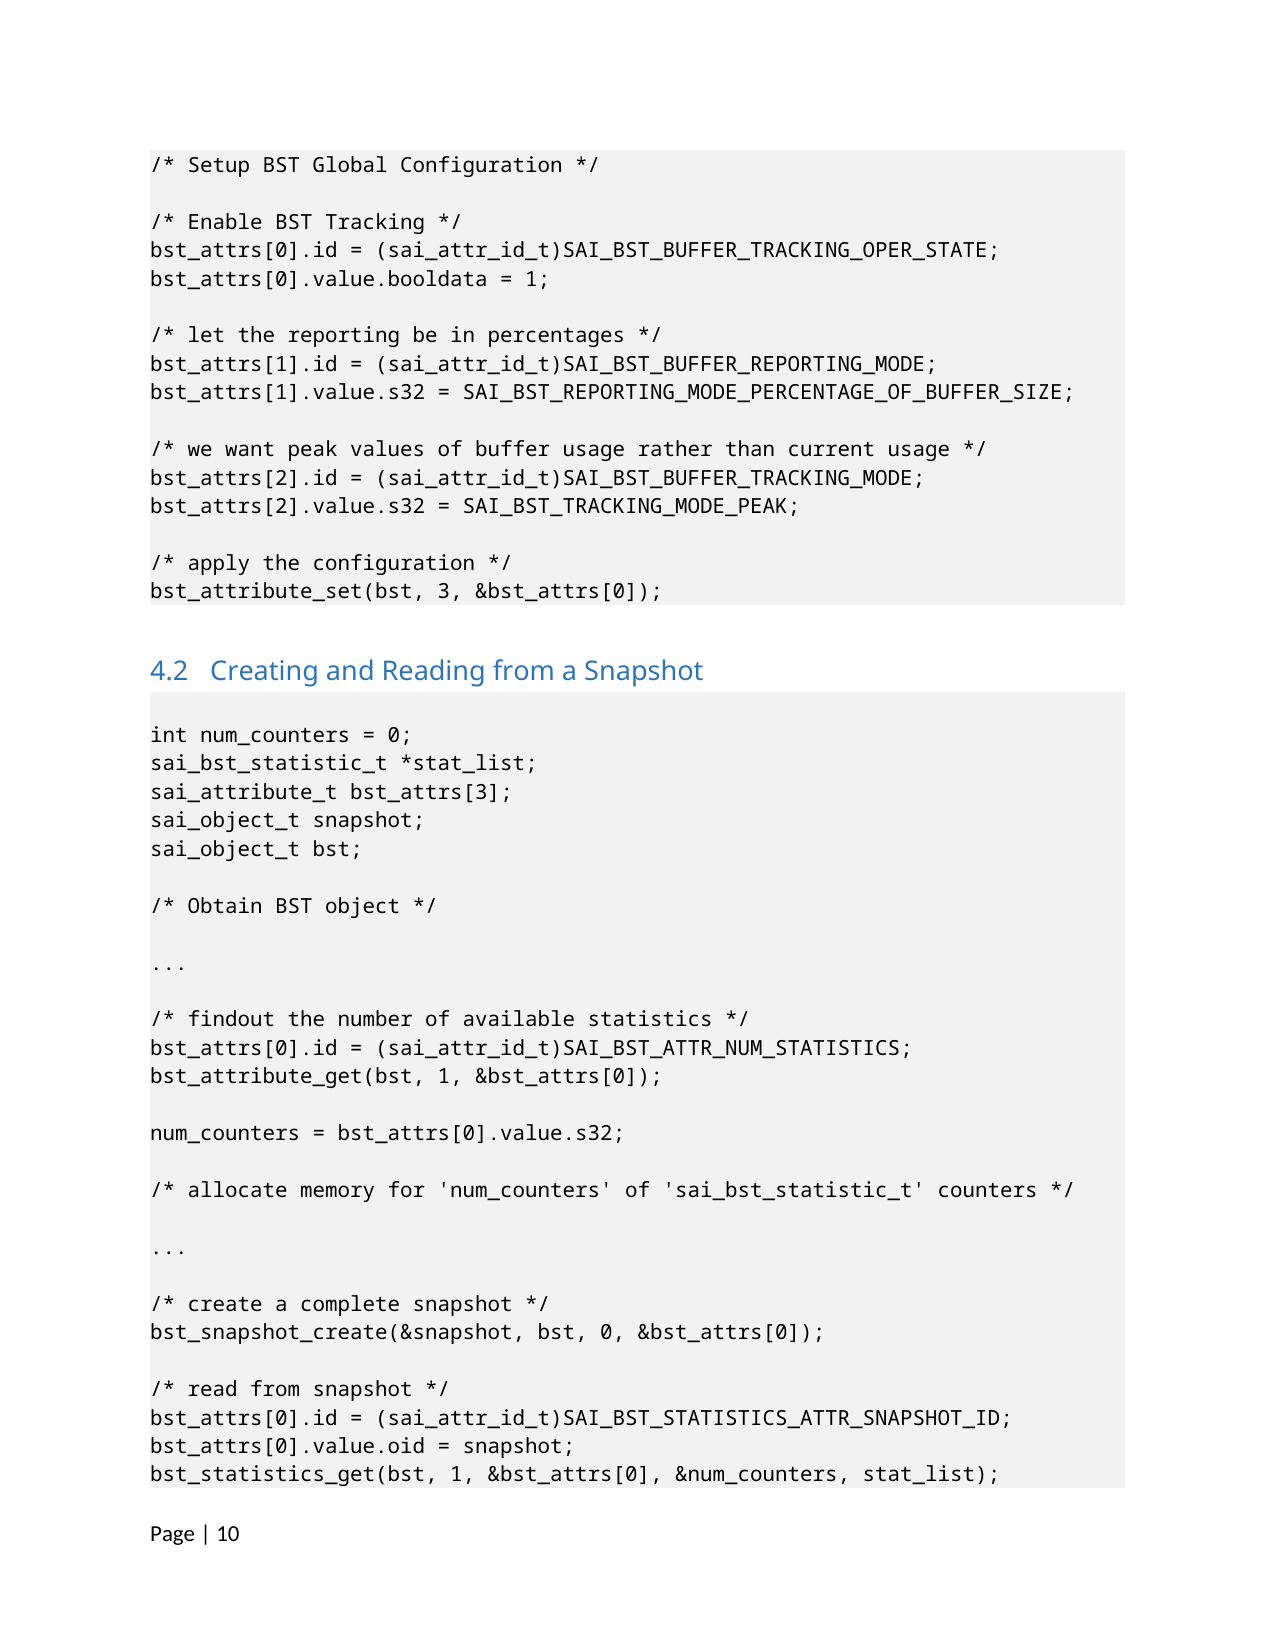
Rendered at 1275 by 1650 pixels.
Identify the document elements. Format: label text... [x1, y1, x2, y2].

text bst_attribute_get(bst, 1, &bst_attrs[0]); [150, 1061, 1125, 1090]
text bst_attrs[0].value.booldata = 1; [150, 264, 1125, 292]
text ... [150, 1232, 1125, 1260]
text bst_attrs[0].id = (sai_attr_id_t)SAI_BST_ATTR_NUM_STATISTICS; [150, 1033, 1125, 1061]
text bst_statistics_get(bst, 1, &bst_attrs[0], &num_counters, stat_list); [150, 1459, 1125, 1488]
text bst_attrs[1].value.s32 = SAI_BST_REPORTING_MODE_PERCENTAGE_OF_BUFFER_SIZE; [150, 377, 1125, 406]
text /* read from snapshot */ [150, 1374, 1125, 1403]
text /* we want peak values of buffer usage rather than current usage */ [150, 434, 1125, 463]
text sai_object_t snapshot; [150, 805, 1125, 834]
text num_counters = bst_attrs[0].value.s32; [150, 1118, 1125, 1147]
text bst_attribute_set(bst, 3, &bst_attrs[0]); [150, 577, 1125, 605]
text /* let the reporting be in percentages */ [150, 321, 1125, 349]
text bst_snapshot_create(&snapshot, bst, 0, &bst_attrs[0]); [150, 1317, 1125, 1346]
text /* Setup BST Global Configuration */ [150, 150, 1125, 178]
text /* allocate memory for 'num_counters' of 'sai_bst_statistic_t' counters */ [150, 1175, 1125, 1203]
text /* Enable BST Tracking */ [150, 207, 1125, 235]
text sai_attribute_t bst_attrs[3]; [150, 777, 1125, 805]
text bst_attrs[2].id = (sai_attr_id_t)SAI_BST_BUFFER_TRACKING_MODE; [150, 463, 1125, 491]
text bst_attrs[0].value.oid = snapshot; [150, 1431, 1125, 1459]
text int num_counters = 0; [150, 720, 1125, 748]
text /* findout the number of available statistics */ [150, 1004, 1125, 1033]
text bst_attrs[2].value.s32 = SAI_BST_TRACKING_MODE_PEAK; [150, 491, 1125, 520]
text bst_attrs[0].id = (sai_attr_id_t)SAI_BST_BUFFER_TRACKING_OPER_STATE; [150, 235, 1125, 264]
text bst_attrs[1].id = (sai_attr_id_t)SAI_BST_BUFFER_REPORTING_MODE; [150, 349, 1125, 377]
subtitle Creating and Reading from a Snapshot [150, 652, 1125, 689]
text /* apply the configuration */ [150, 548, 1125, 577]
text /* Obtain BST object */ [150, 891, 1125, 919]
text ... [150, 948, 1125, 976]
text sai_bst_statistic_t *stat_list; [150, 748, 1125, 777]
text sai_object_t bst; [150, 834, 1125, 862]
text /* create a complete snapshot */ [150, 1289, 1125, 1317]
text bst_attrs[0].id = (sai_attr_id_t)SAI_BST_STATISTICS_ATTR_SNAPSHOT_ID; [150, 1403, 1125, 1431]
